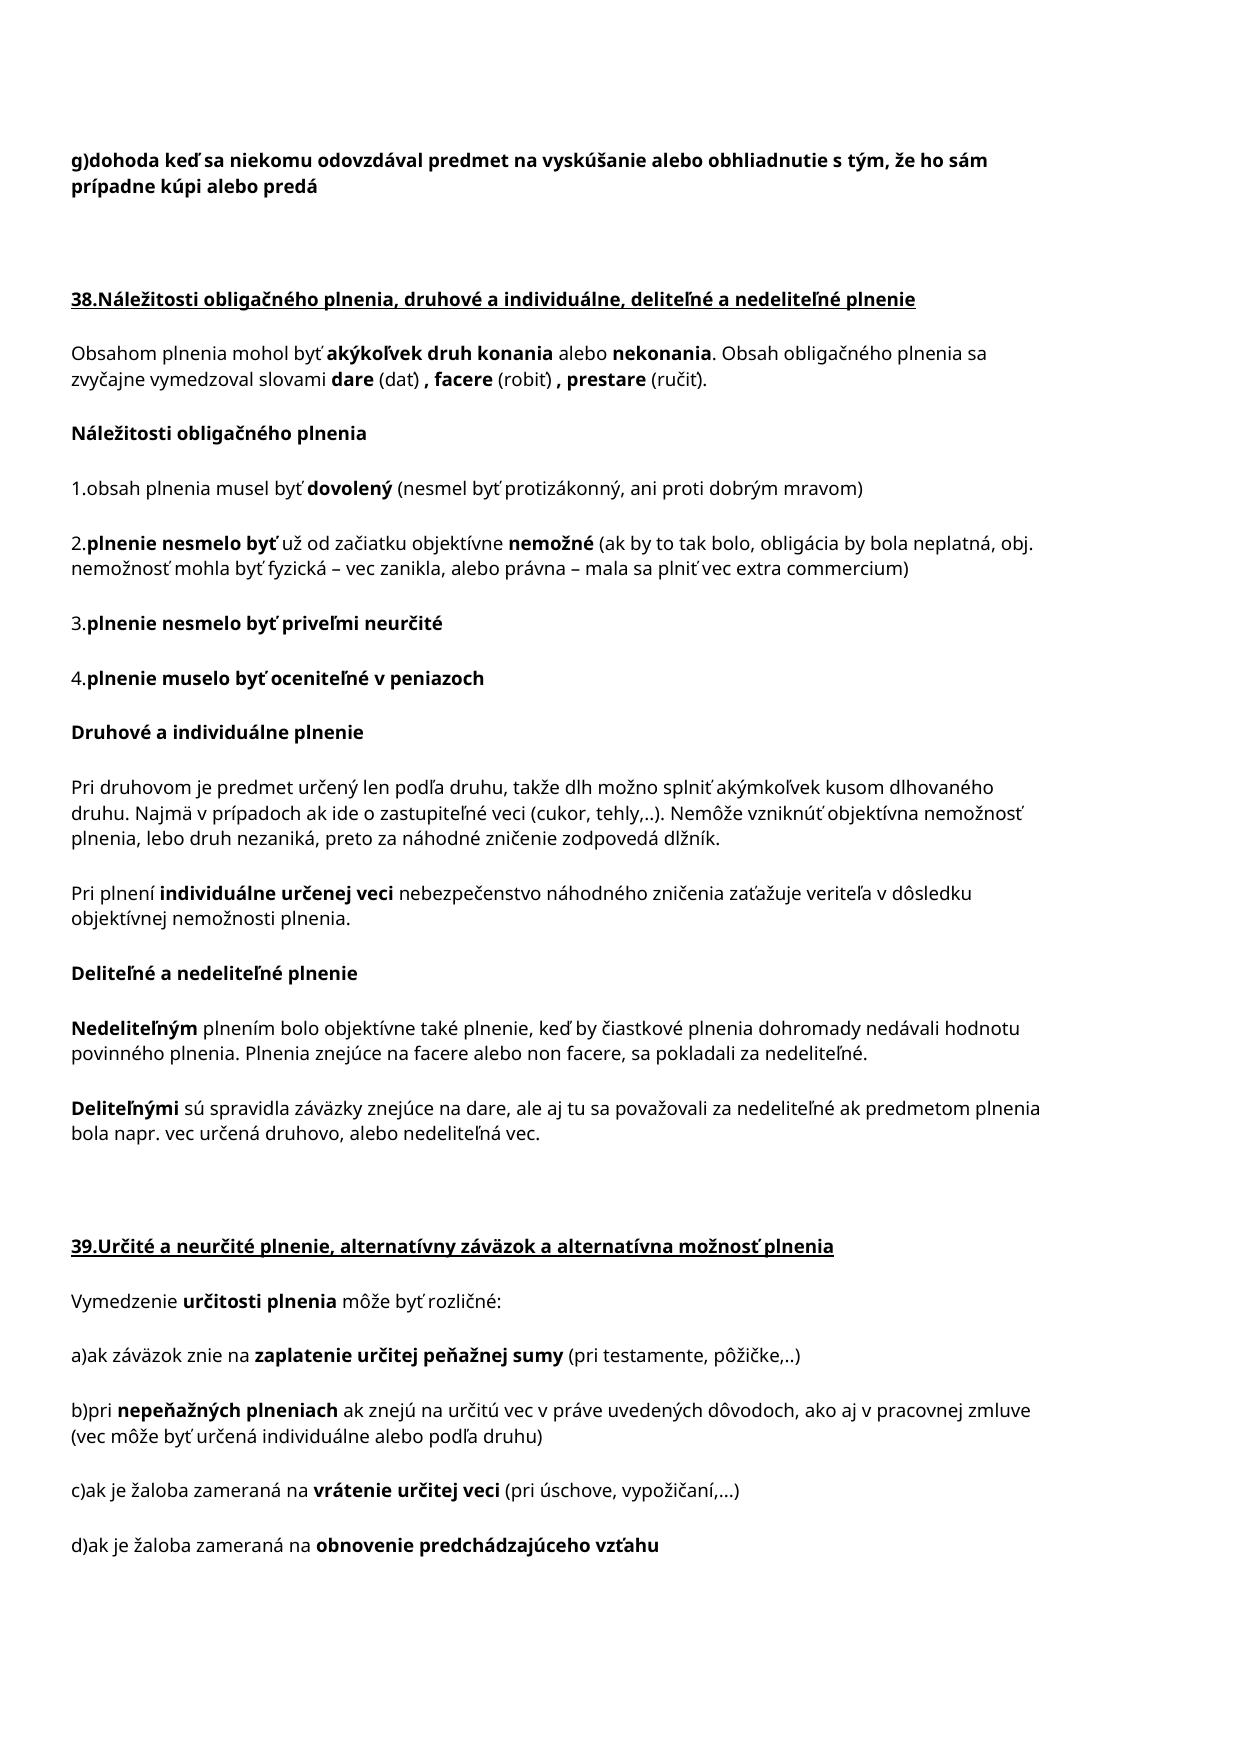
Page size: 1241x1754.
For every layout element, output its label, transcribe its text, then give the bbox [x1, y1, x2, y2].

text Nedeliteľným plnením bolo objektívne také plnenie, keď by čiastkové plnenia dohromady nedávali hodnotu povinného plnenia. Plnenia znejúce na facere alebo non facere, sa pokladali za nedeliteľné. [71, 1015, 1051, 1066]
text 38.Náležitosti obligačného plnenia, druhové a individuálne, deliteľné a nedeliteľné plnenie [71, 286, 1051, 311]
text 39.Určité a neurčité plnenie, alternatívny záväzok a alternatívna možnosť plnenia [71, 1233, 1051, 1259]
text Druhové a individuálne plnenie [71, 720, 1051, 745]
text Pri plnení individuálne určenej veci nebezpečenstvo náhodného zničenia zaťažuje veriteľa v dôsledku objektívnej nemožnosti plnenia. [71, 880, 1051, 931]
text c)ak je žaloba zameraná na vrátenie určitej veci (pri úschove, vypožičaní,...) [71, 1478, 1051, 1503]
text Obsahom plnenia mohol byť akýkoľvek druh konania alebo nekonania. Obsah obligačného plnenia sa zvyčajne vymedzoval slovami dare (dať) , facere (robiť) , prestare (ručiť). [71, 341, 1051, 392]
text Deliteľné a nedeliteľné plnenie [71, 960, 1051, 986]
text Náležitosti obligačného plnenia [71, 421, 1051, 446]
text Pri druhovom je predmet určený len podľa druhu, takže dlh možno splniť akýmkoľvek kusom dlhovaného druhu. Najmä v prípadoch ak ide o zastupiteľné veci (cukor, tehly,..). Nemôže vzniknúť objektívna nemožnosť plnenia, lebo druh nezaniká, preto za náhodné zničenie zodpovedá dlžník. [71, 774, 1051, 851]
text 1.obsah plnenia musel byť dovolený (nesmel byť protizákonný, ani proti dobrým mravom) [71, 475, 1051, 501]
text a)ak záväzok znie na zaplatenie určitej peňažnej sumy (pri testamente, pôžičke,..) [71, 1343, 1051, 1368]
text d)ak je žaloba zameraná na obnovenie predchádzajúceho vzťahu [71, 1532, 1051, 1558]
text 2.plnenie nesmelo byť už od začiatku objektívne nemožné (ak by to tak bolo, obligácia by bola neplatná, obj. nemožnosť mohla byť fyzická – vec zanikla, alebo právna – mala sa plniť vec extra commercium) [71, 530, 1051, 581]
text b)pri nepeňažných plneniach ak znejú na určitú vec v práve uvedených dôvodoch, ako aj v pracovnej zmluve (vec môže byť určená individuálne alebo podľa druhu) [71, 1397, 1051, 1448]
text Deliteľnými sú spravidla záväzky znejúce na dare, ale aj tu sa považovali za nedeliteľné ak predmetom plnenia bola napr. vec určená druhovo, alebo nedeliteľná vec. [71, 1095, 1051, 1146]
text g)dohoda keď sa niekomu odovzdával predmet na vyskúšanie alebo obhliadnutie s tým, že ho sám prípadne kúpi alebo predá [71, 148, 1051, 199]
text 3.plnenie nesmelo byť priveľmi neurčité [71, 610, 1051, 636]
text Vymedzenie určitosti plnenia môže byť rozličné: [71, 1288, 1051, 1313]
text 4.plnenie muselo byť oceniteľné v peniazoch [71, 665, 1051, 691]
